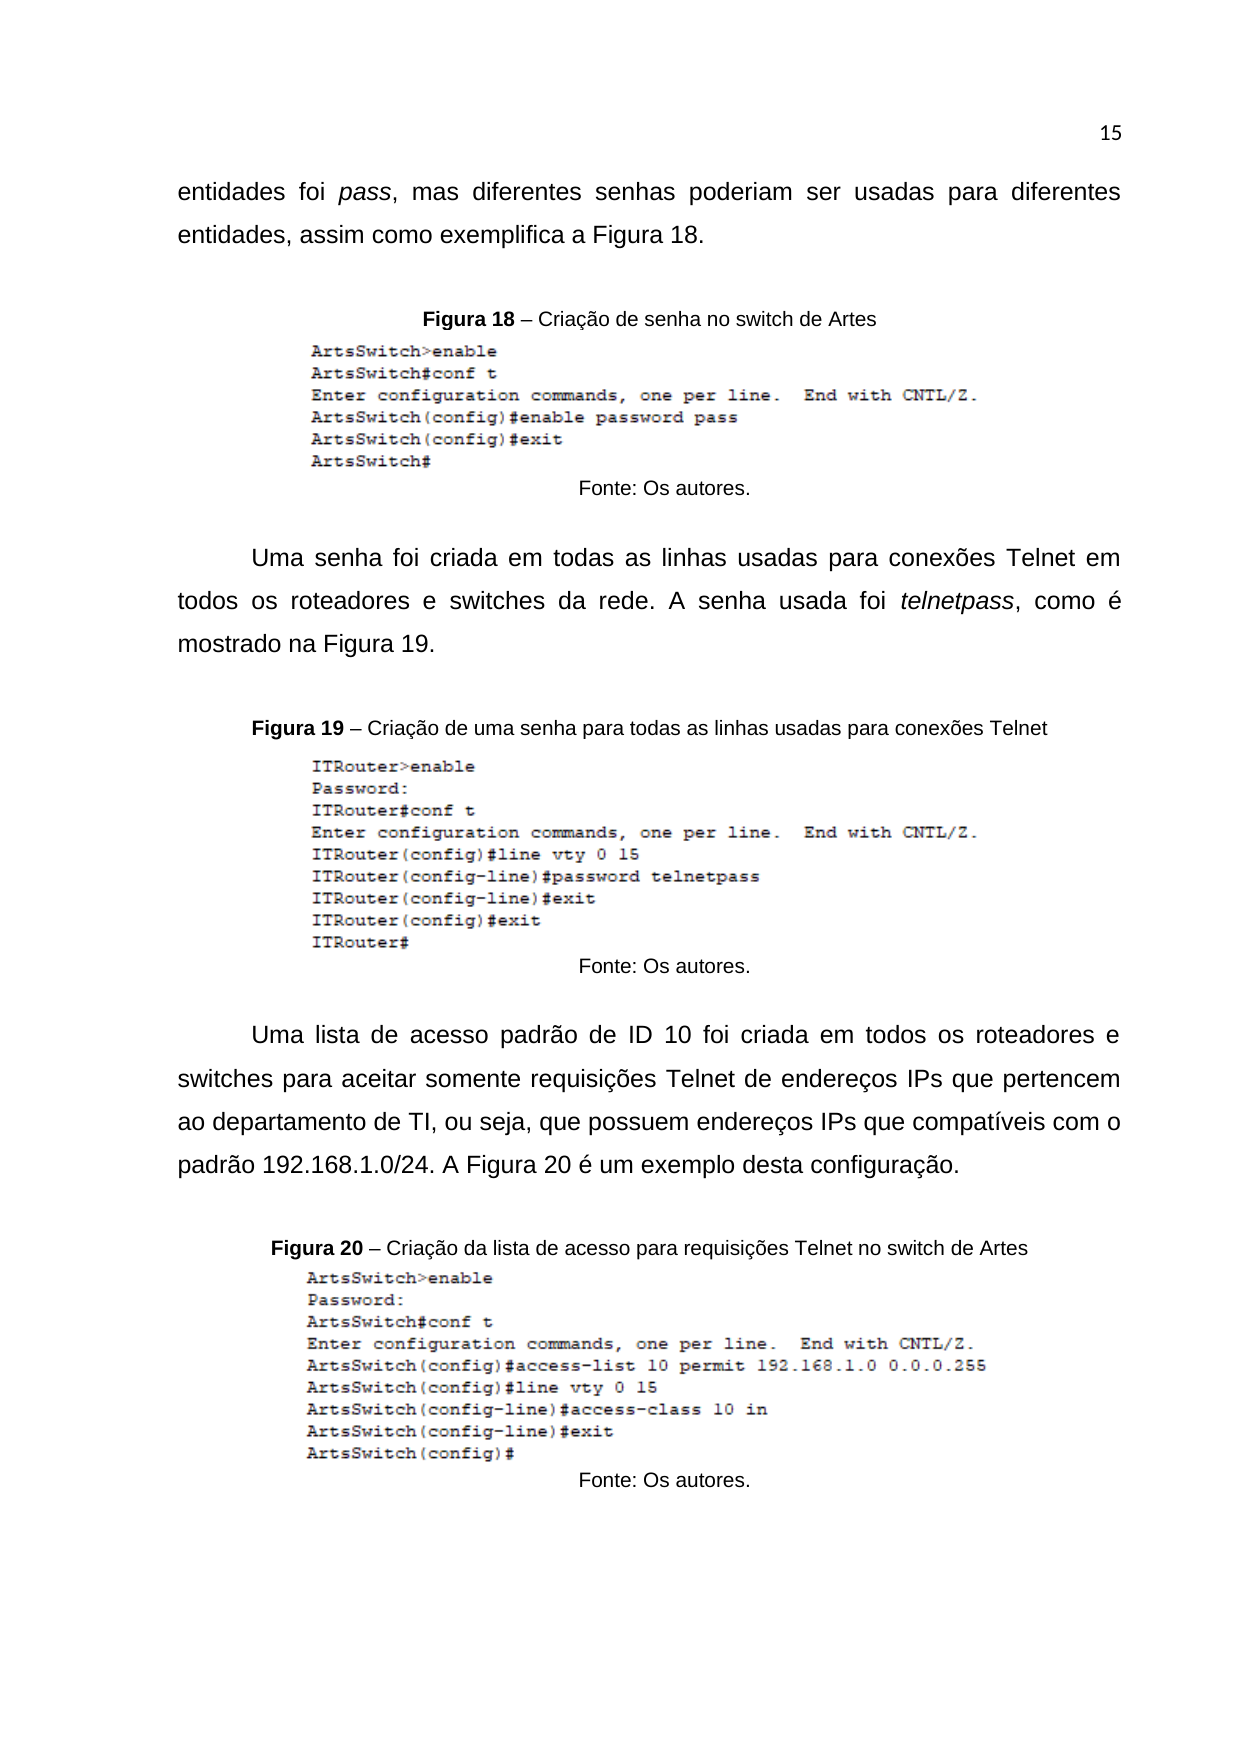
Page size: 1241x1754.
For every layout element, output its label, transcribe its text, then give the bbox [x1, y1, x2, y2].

picture [302, 1260, 998, 1468]
picture [310, 739, 989, 954]
list Fonte: Os autores. [207, 1468, 1122, 1492]
text Uma lista de acesso padrão de ID 10 foi criada em todos os roteadores e switches para aceitar somente requisições Telnet de endereços IPs que pertencem ao departamento de TI, ou seja, que possuem endereços IPs que compatíveis com o padrão 192.168.1.0/24. A Figura 20 é um exemplo desta configuração. [177, 1021, 1122, 1179]
list Fonte: Os autores. [207, 476, 1122, 500]
text Uma senha foi criada em todas as linhas usadas para conexões Telnet em todos os roteadores e switches da rede. A senha usada foi telnetpass, como é mostrado na Figura 19. [177, 543, 1122, 658]
text Figura 19 – Criação de uma senha para todas as linhas usadas para conexões Telnet [177, 715, 1122, 739]
list Fonte: Os autores. [207, 953, 1122, 977]
picture [307, 330, 992, 476]
text Figura 20 – Criação da lista de acesso para requisições Telnet no switch de Artes [177, 1236, 1122, 1260]
text Figura 18 – Criação de senha no switch de Artes [177, 307, 1122, 331]
